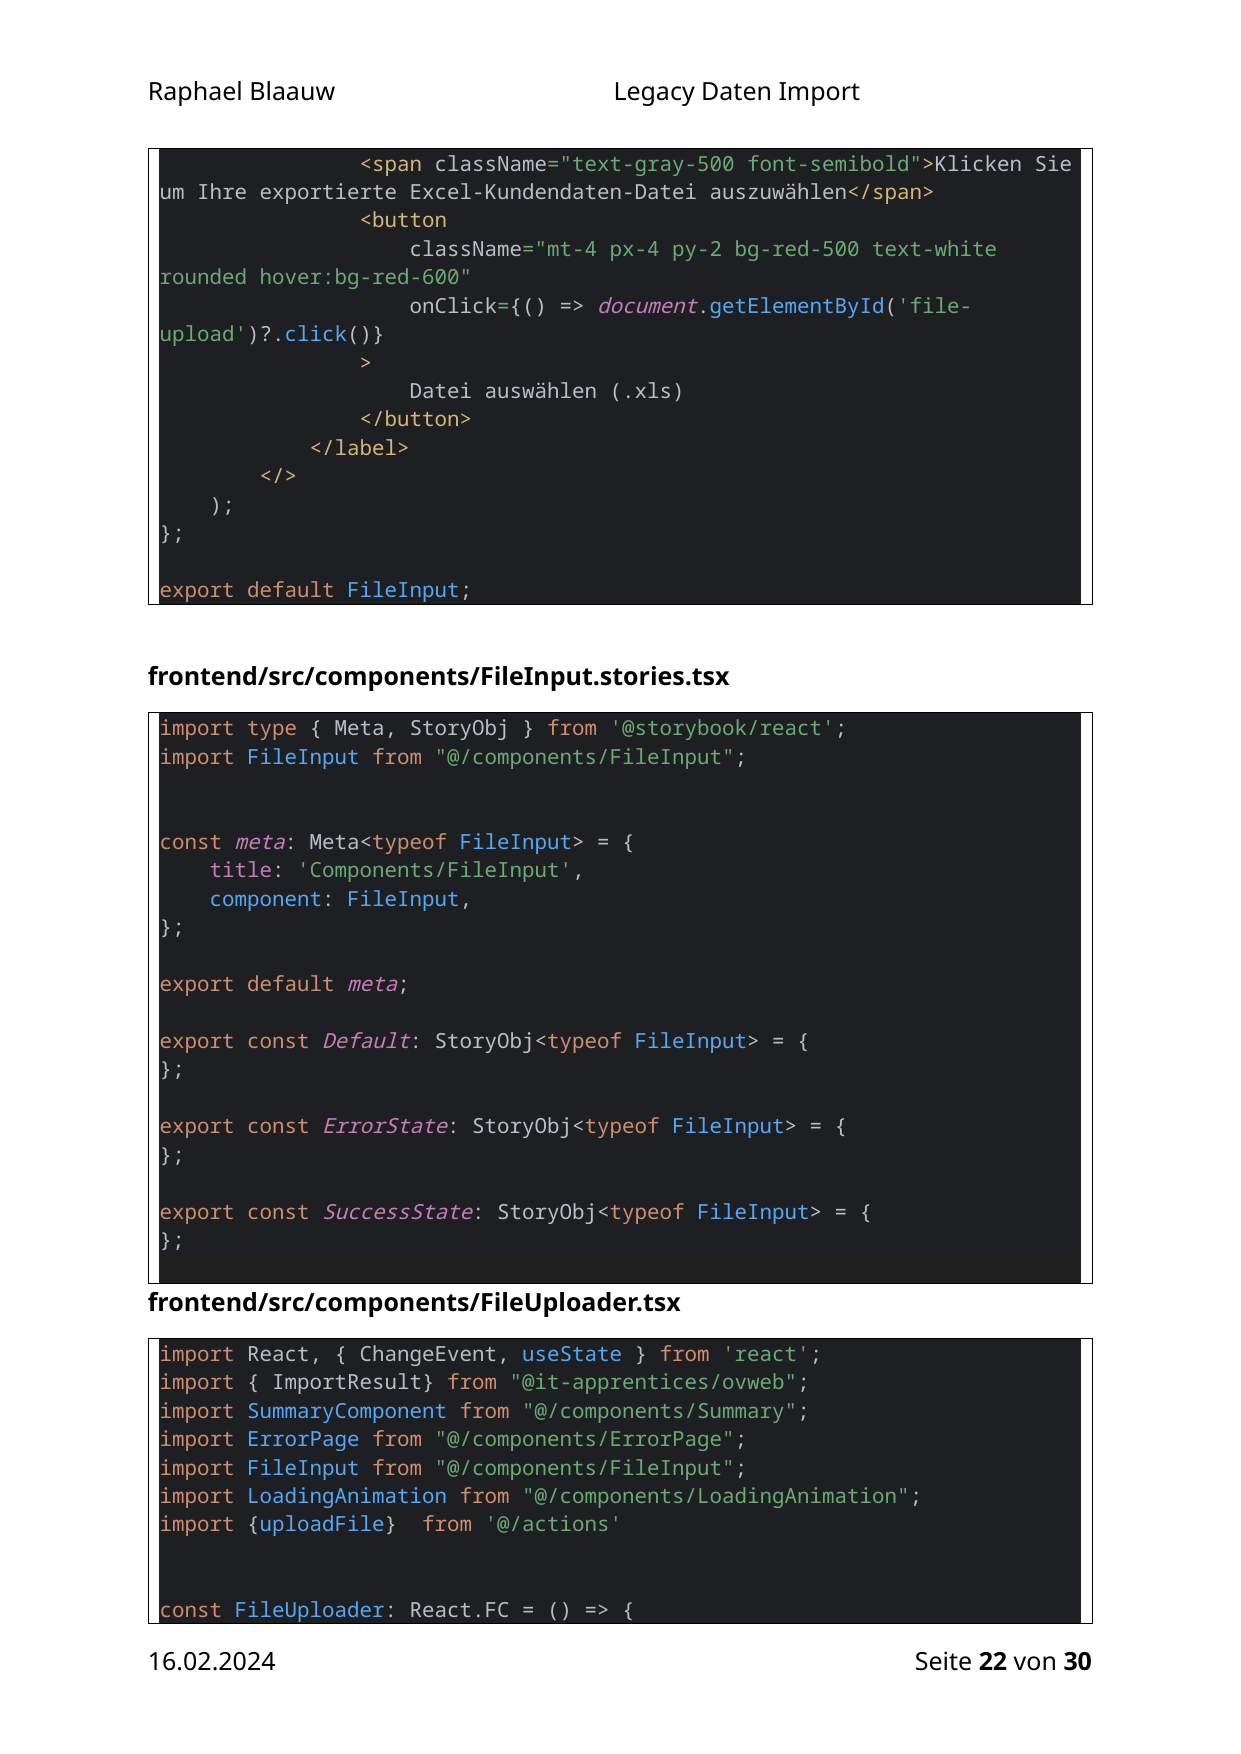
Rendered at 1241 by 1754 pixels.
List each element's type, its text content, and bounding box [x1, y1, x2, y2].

text frontend/src/components/FileUploader.tsx [148, 1284, 1093, 1318]
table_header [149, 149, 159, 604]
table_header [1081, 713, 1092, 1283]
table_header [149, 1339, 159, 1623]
text frontend/src/components/FileInput.stories.tsx [148, 659, 1093, 693]
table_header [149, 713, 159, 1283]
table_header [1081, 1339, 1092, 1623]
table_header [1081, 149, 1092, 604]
